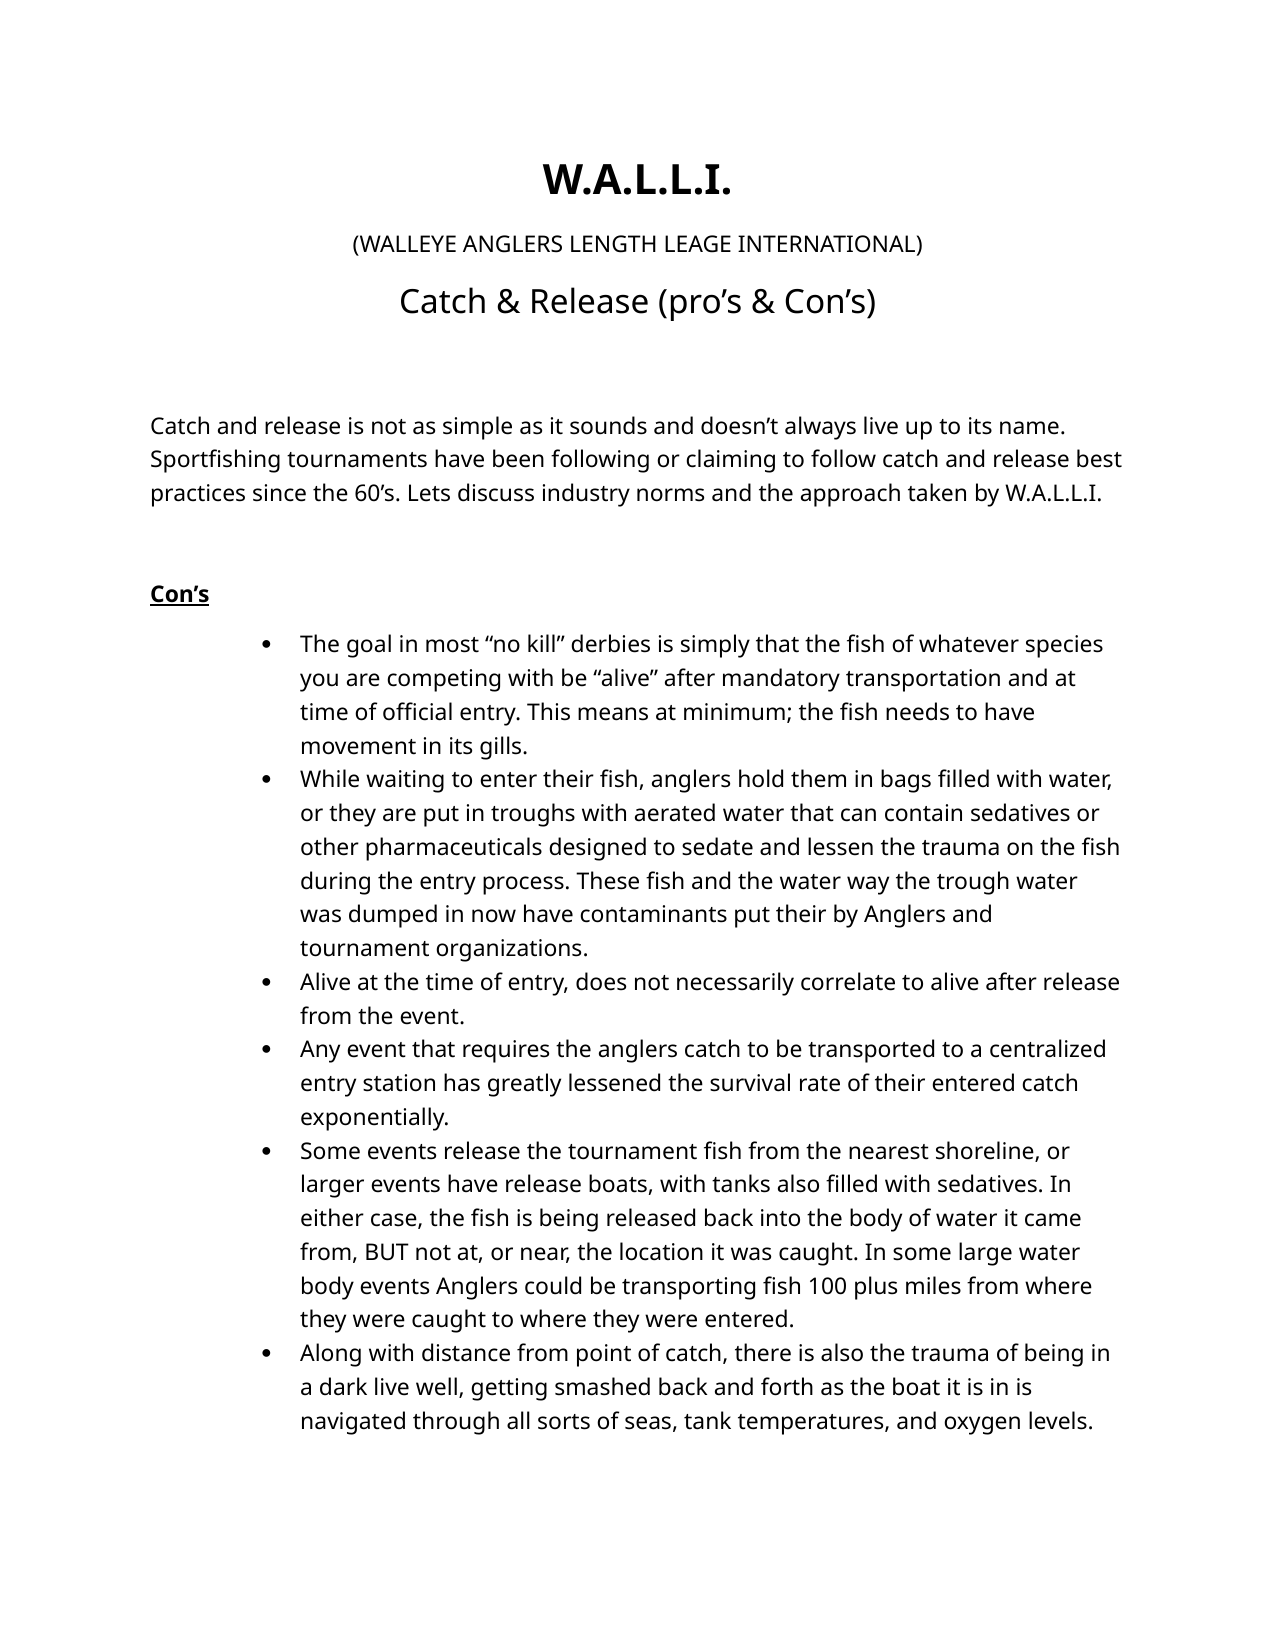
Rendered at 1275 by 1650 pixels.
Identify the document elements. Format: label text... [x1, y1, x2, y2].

list Along with distance from point of catch, there is also the trauma of being in a dark live well, getting smashed back and forth as the boat it is in is navigated through all sorts of seas, tank temperatures, and oxygen levels. [262, 1337, 1125, 1436]
text Catch and release is not as simple as it sounds and doesn’t always live up to its name. Sportfishing tournaments have been following or claiming to follow catch and release best practices since the 60’s. Lets discuss industry norms and the approach taken by W.A.L.L.I. [150, 409, 1125, 508]
list While waiting to enter their fish, anglers hold them in bags filled with water, or they are put in troughs with aerated water that can contain sedatives or other pharmaceuticals designed to sedate and lessen the trauma on the fish during the entry process. These fish and the water way the trough water was dumped in now have contaminants put their by Anglers and tournament organizations. [262, 763, 1125, 963]
text Con’s [150, 578, 1125, 609]
list Some events release the tournament fish from the nearest shoreline, or larger events have release boats, with tanks also filled with sedatives. In either case, the fish is being released back into the body of water it came from, BUT not at, or near, the location it was caught. In some large water body events Anglers could be transporting fish 100 plus miles from where they were caught to where they were entered. [262, 1134, 1125, 1334]
list Any event that requires the anglers catch to be transported to a centralized entry station has greatly lessened the survival rate of their entered catch exponentially. [262, 1033, 1125, 1132]
text W.A.L.L.I. [150, 150, 1125, 207]
text Catch & Release (pro’s & Con’s) [150, 278, 1125, 324]
list The goal in most “no kill” derbies is simply that the fish of whatever species you are competing with be “alive” after mandatory transportation and at time of official entry. This means at minimum; the fish needs to have movement in its gills. [262, 628, 1125, 761]
list Alive at the time of entry, does not necessarily correlate to alive after release from the event. [262, 966, 1125, 1031]
text (WALLEYE ANGLERS LENGTH LEAGE INTERNATIONAL) [150, 228, 1125, 259]
